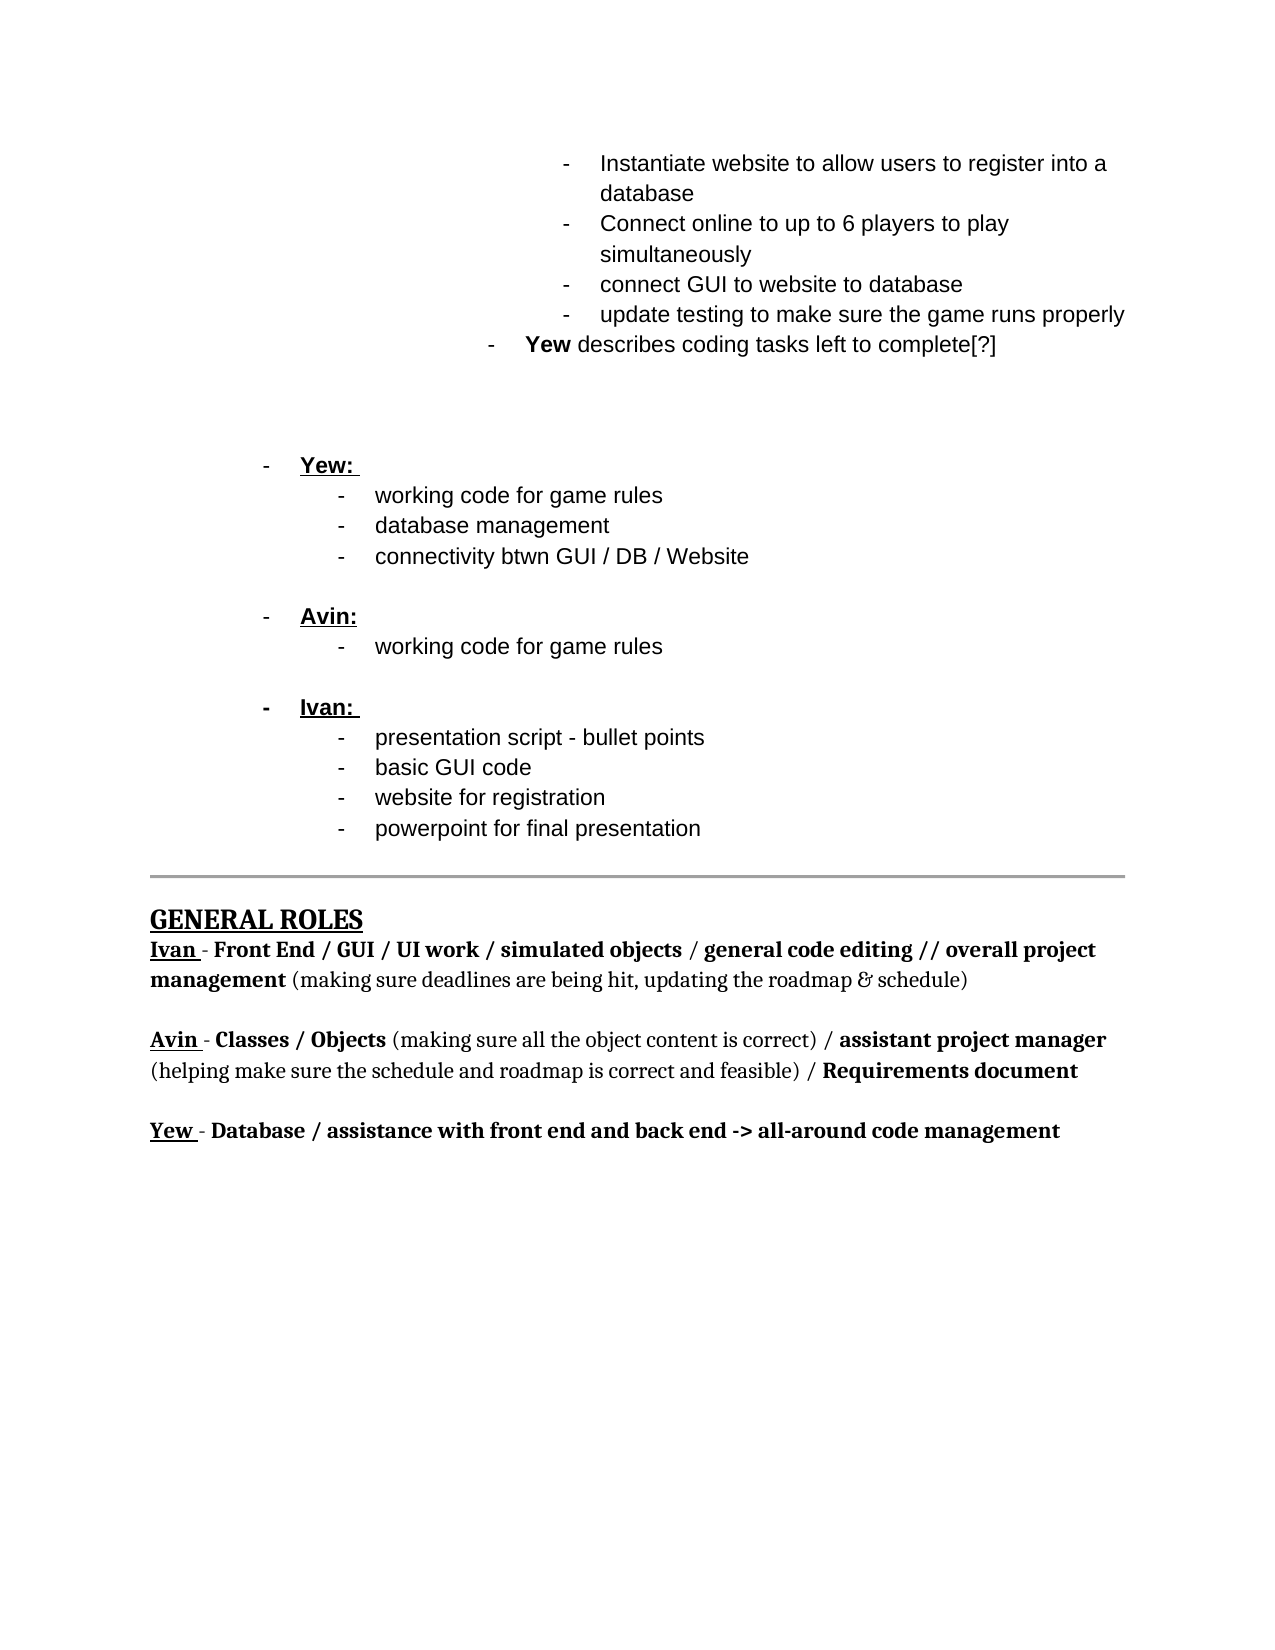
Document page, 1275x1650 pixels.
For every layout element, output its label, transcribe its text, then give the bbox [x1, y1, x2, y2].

list Yew: [262, 452, 1125, 478]
list powerpoint for final presentation [337, 814, 1125, 841]
text GENERAL ROLES [150, 903, 1125, 937]
list Yew describes coding tasks left to complete[?] [487, 331, 1125, 358]
list basic GUI code [337, 754, 1125, 781]
text Yew - Database / assistance with front end and back end -> all-around code management [150, 1118, 1125, 1144]
list Instantiate website to allow users to register into a database [562, 150, 1125, 207]
list Connect online to up to 6 players to play simultaneously [562, 210, 1125, 267]
list connectivity btwn GUI / DB / Website [337, 543, 1125, 569]
list Avin: [262, 603, 1125, 629]
text Avin - Classes / Objects (making sure all the object content is correct) / assistant project manager (helping make sure the schedule and roadmap is correct and feasible) / Requirements document [150, 1027, 1125, 1084]
list Ivan: [262, 694, 1125, 720]
list working code for game rules [337, 482, 1125, 509]
list presentation script - bullet points [337, 724, 1125, 750]
list working code for game rules [337, 633, 1125, 660]
list update testing to make sure the game runs properly [562, 301, 1125, 327]
list website for registration [337, 784, 1125, 811]
list database management [337, 512, 1125, 539]
list connect GUI to website to database [562, 271, 1125, 297]
text Ivan - Front End / GUI / UI work / simulated objects / general code editing // overall project management (making sure deadlines are being hit, updating the roadmap & schedule) [150, 937, 1125, 993]
